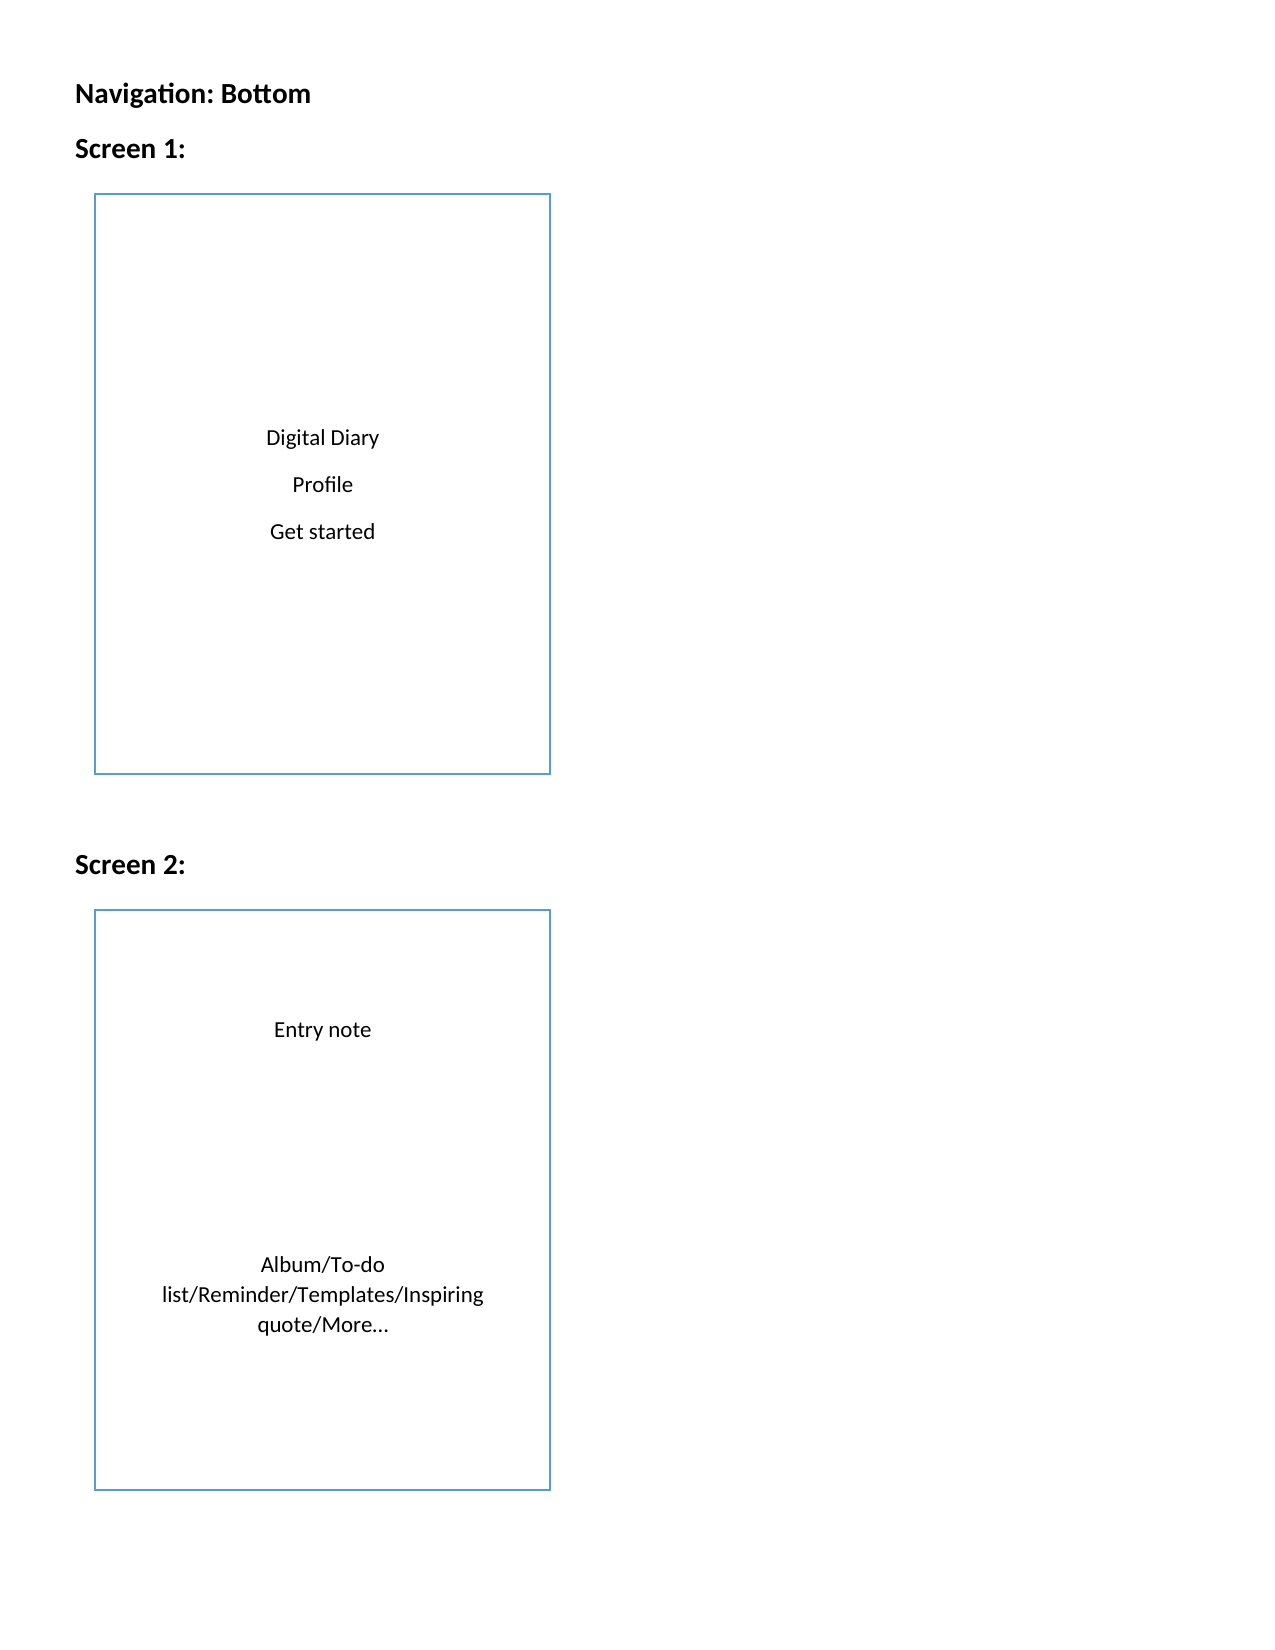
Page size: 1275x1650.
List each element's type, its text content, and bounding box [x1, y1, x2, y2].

text Screen 1: [75, 130, 1200, 166]
text Screen 2: [75, 846, 1200, 882]
text Navigation: Bottom [75, 75, 1200, 111]
